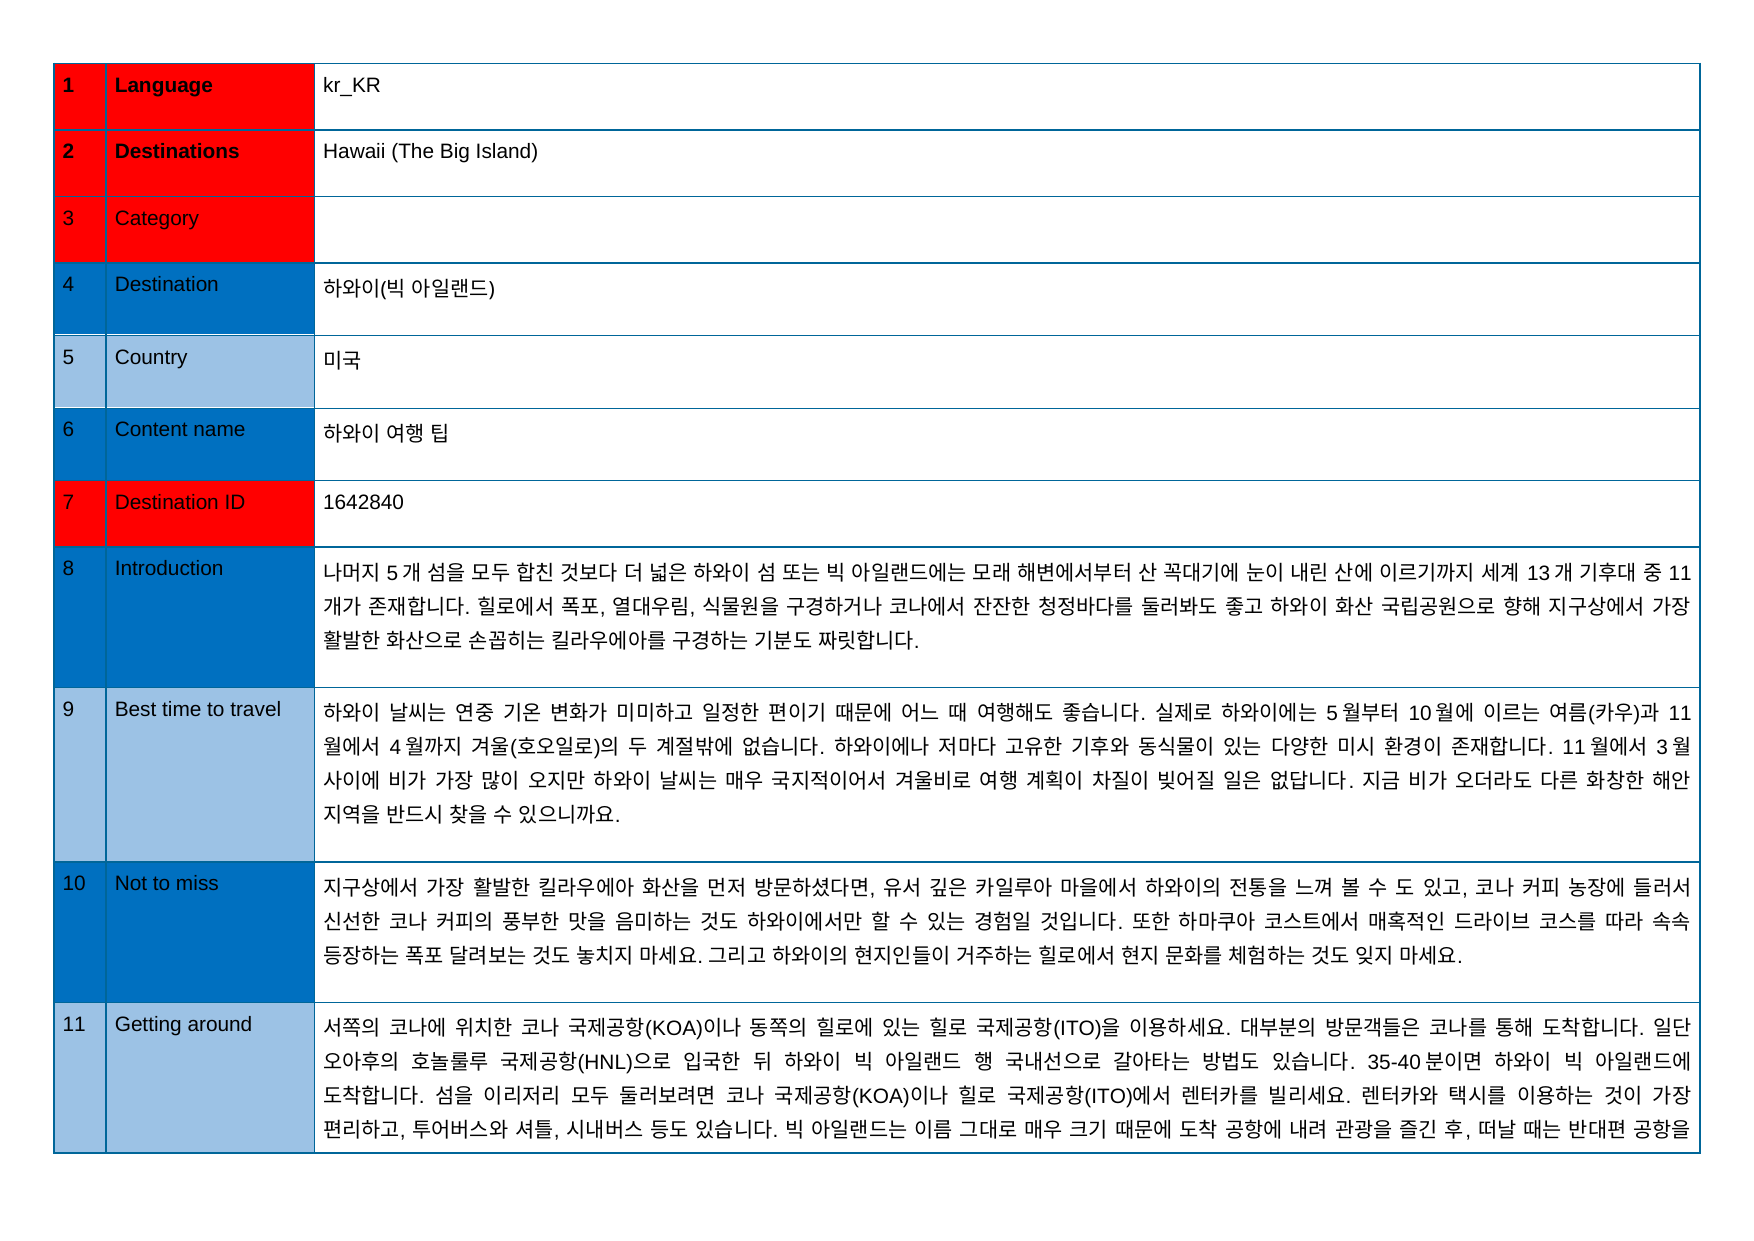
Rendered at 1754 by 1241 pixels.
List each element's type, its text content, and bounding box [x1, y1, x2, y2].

table_cell 나머지 5개 섬을 모두 합친 것보다 더 넓은 하와이 섬 또는 빅 아일랜드에는 모래 해변에서부터 산 꼭대기에 눈이 내린 산에 이르기까지 세계 13개 기후대 중 11개가 존재합니다. 힐로에서 폭포, 열대우림, 식물원을 구경하거나 코나에서 잔잔한 청정바다를 둘러봐도 좋고 하와이 화산 국립공원으로 향해 지구상에서 가장 활발한 화산으로 손꼽히는 킬라우에아를 구경하는 기분도 짜릿합니다. [315, 548, 1699, 687]
table_header kr_KR [315, 64, 1699, 129]
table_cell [315, 1003, 1699, 1152]
table_cell 하와이 여행 팁 [315, 409, 1699, 480]
table_cell 1642840 [315, 481, 1699, 546]
table_cell 지구상에서 가장 활발한 킬라우에아 화산을 먼저 방문하셨다면, 유서 깊은 카일루아 마을에서 하와이의 전통을 느껴 볼 수 도 있고, 코나 커피 농장에 들러서 신선한 코나 커피의 풍부한 맛을 음미하는 것도 하와이에서만 할 수 있는 경험일 것입니다. 또한 하마쿠아 코스트에서 매혹적인 드라이브 코스를 따라 속속 등장하는 폭포 달려보는 것도 놓치지 마세요. 그리고 하와이의 현지인들이 거주하는 힐로에서 현지 문화를 체험하는 것도 잊지 마세요. [315, 863, 1699, 1002]
table_cell Introduction [107, 548, 314, 687]
table_cell 9 [55, 688, 105, 861]
table_cell Country [107, 336, 314, 407]
table_cell Getting around [107, 1003, 314, 1152]
table_header 1 [55, 64, 105, 129]
table_cell 7 [55, 481, 105, 546]
table_cell Not to miss [107, 863, 314, 1002]
table_cell 3 [55, 197, 105, 262]
table_cell Hawaii (The Big Island) [315, 131, 1699, 196]
table_cell Content name [107, 409, 314, 480]
table_cell Destination ID [107, 481, 314, 546]
table_cell 하와이(빅 아일랜드) [315, 264, 1699, 334]
table_cell 8 [55, 548, 105, 687]
table_cell 2 [55, 131, 105, 196]
table_cell 미국 [315, 336, 1699, 407]
table_cell [315, 197, 1699, 262]
table_header Language [107, 64, 314, 129]
table_cell Category [107, 197, 314, 262]
table_cell 5 [55, 336, 105, 407]
table_cell 6 [55, 409, 105, 480]
table_cell 4 [55, 264, 105, 334]
table_cell Destinations [107, 131, 314, 196]
table_cell 하와이 날씨는 연중 기온 변화가 미미하고 일정한 편이기 때문에 어느 때 여행해도 좋습니다. 실제로 하와이에는 5월부터 10월에 이르는 여름(카우)과 11월에서 4월까지 겨울(호오일로)의 두 계절밖에 없습니다. 하와이에나 저마다 고유한 기후와 동식물이 있는 다양한 미시 환경이 존재합니다. 11월에서 3월 사이에 비가 가장 많이 오지만 하와이 날씨는 매우 국지적이어서 겨울비로 여행 계획이 차질이 빚어질 일은 없답니다. 지금 비가 오더라도 다른 화창한 해안 지역을 반드시 찾을 수 있으니까요. [315, 688, 1699, 861]
table_cell 10 [55, 863, 105, 1002]
table_cell Best time to travel [107, 688, 314, 861]
table_cell 11 [55, 1003, 105, 1152]
table_cell Destination [107, 264, 314, 334]
